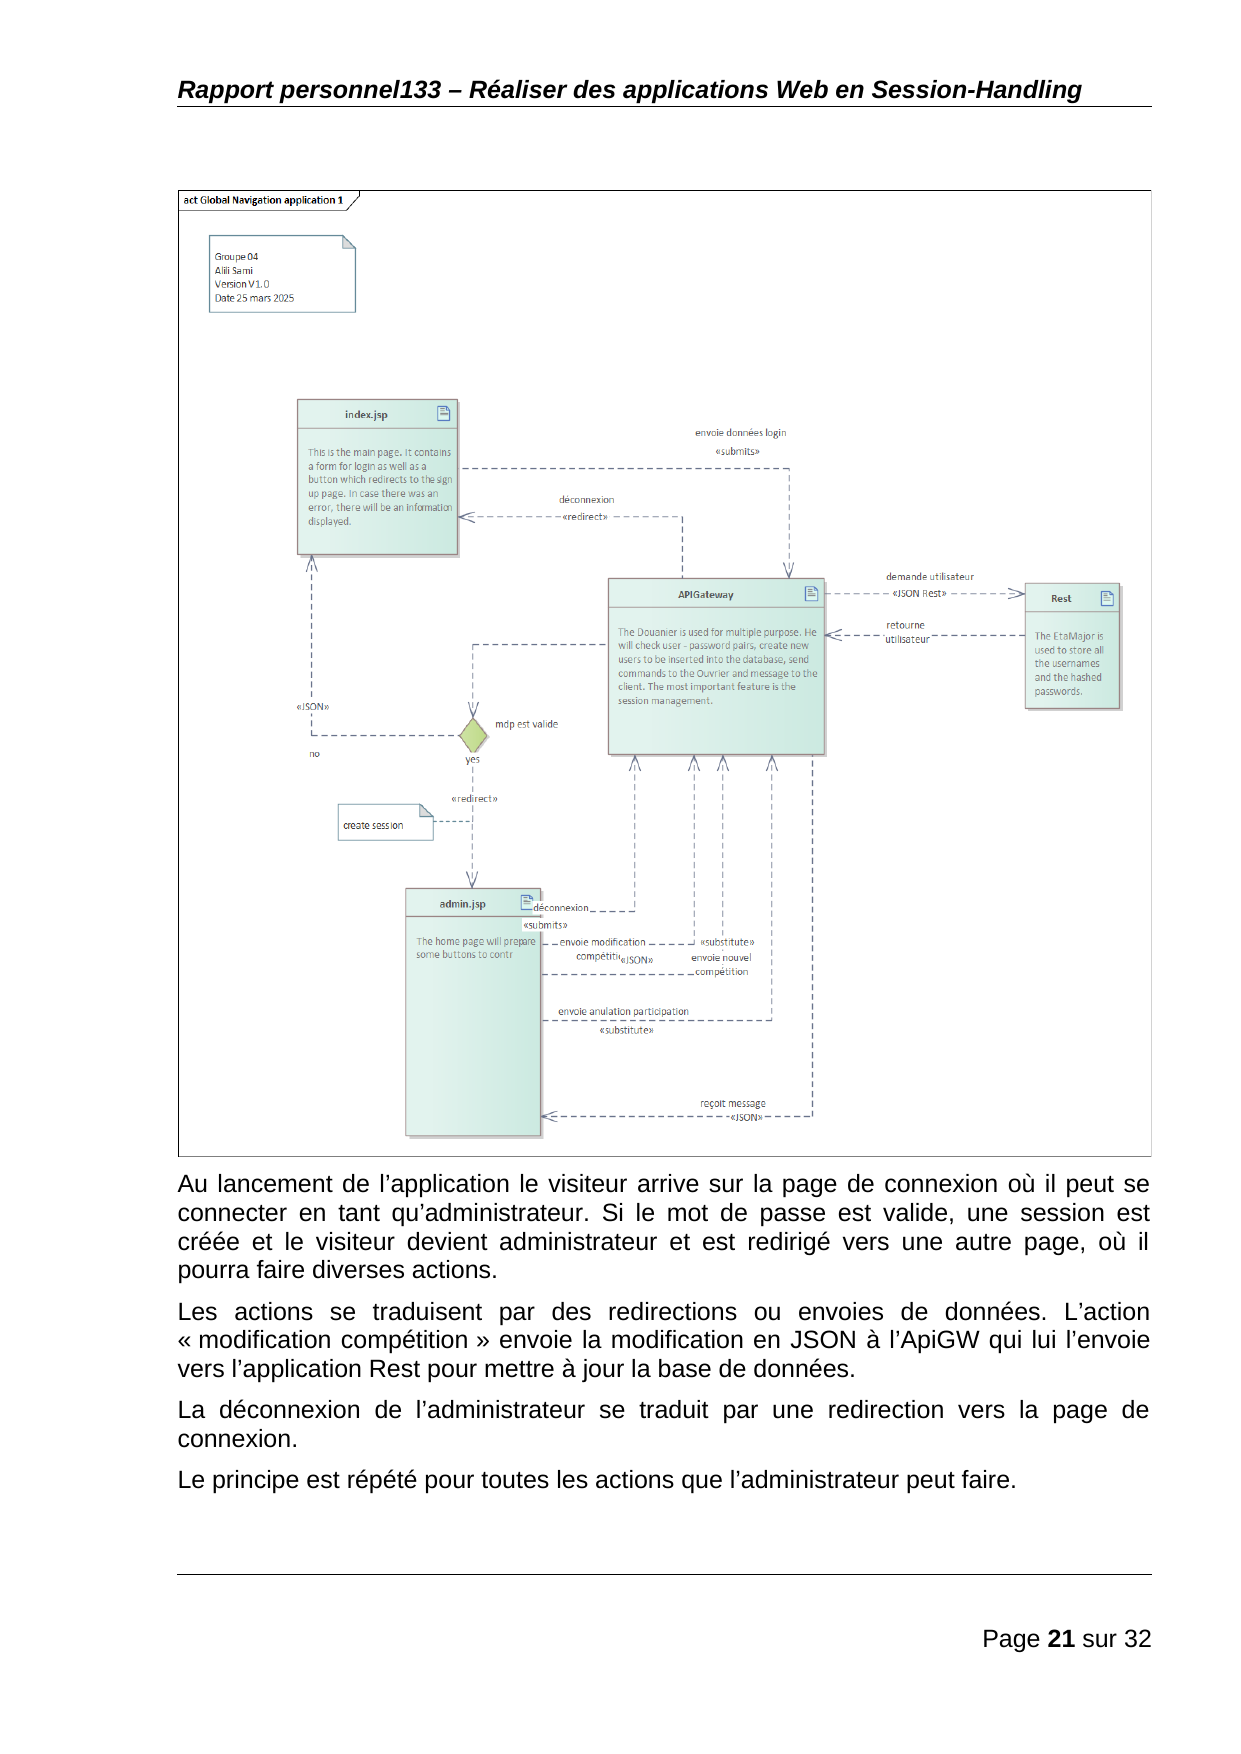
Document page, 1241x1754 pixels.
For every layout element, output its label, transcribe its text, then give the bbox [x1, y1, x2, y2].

text La déconnexion de l’administrateur se traduit par une redirection vers la page de connexion. [177, 1396, 1152, 1453]
picture [177, 189, 1152, 1157]
text Au lancement de l’application le visiteur arrive sur la page de connexion où il peut se connecter en tant qu’administrateur. Si le mot de passe est valide, une session est créée et le visiteur devient administrateur et est redirigé vers une autre page, où il pourra faire diverses actions. [177, 1169, 1152, 1284]
text Les actions se traduisent par des redirections ou envoies de données. L’action « modification compétition » envoie la modification en JSON à l’ApiGW qui lui l’envoie vers l’application Rest pour mettre à jour la base de données. [177, 1297, 1152, 1383]
text Le principe est répété pour toutes les actions que l’administrateur peut faire. [177, 1466, 1152, 1494]
